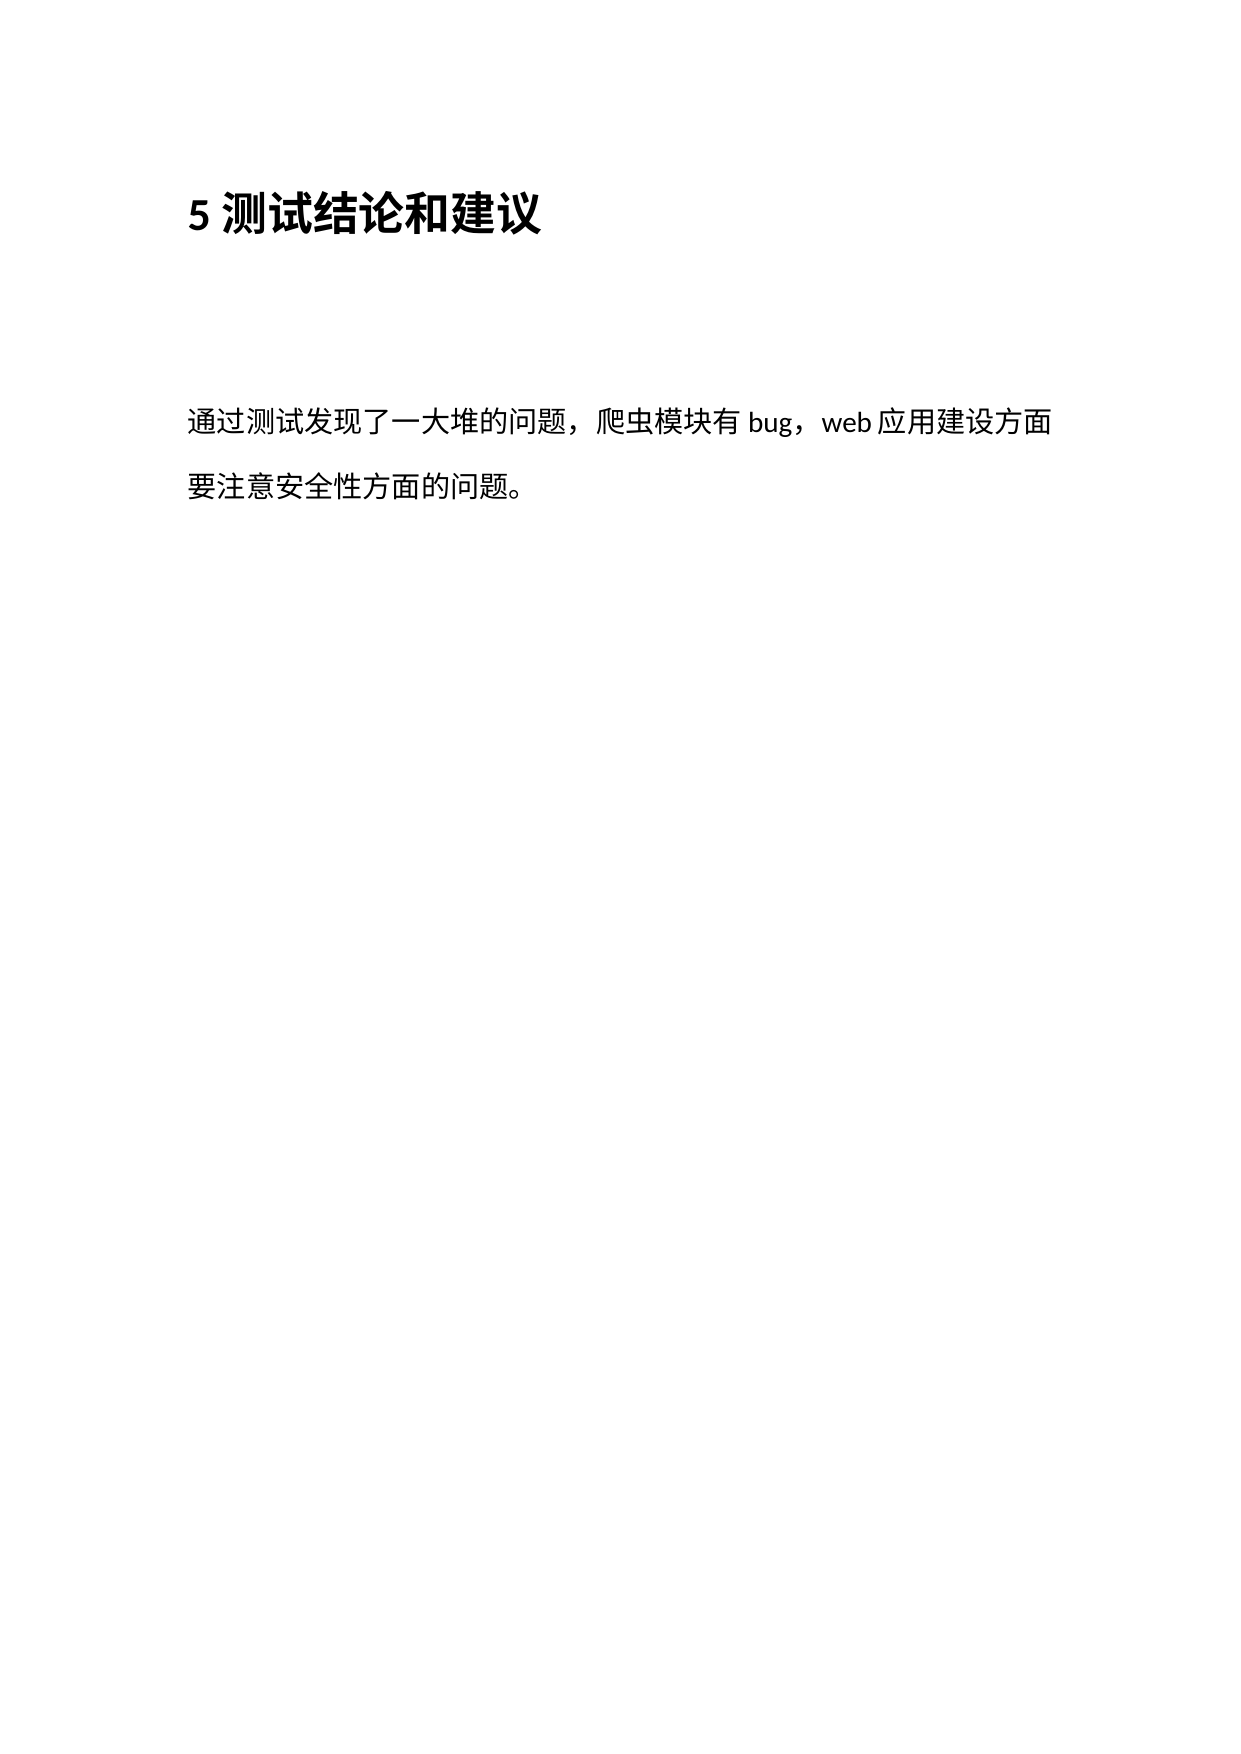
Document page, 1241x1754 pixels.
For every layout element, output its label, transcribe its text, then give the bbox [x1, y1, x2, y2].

subtitle 5 测试结论和建议 [187, 162, 1053, 259]
text 通过测试发现了一大堆的问题，爬虫模块有bug，web应用建设方面要注意安全性方面的问题。 [187, 387, 1053, 517]
